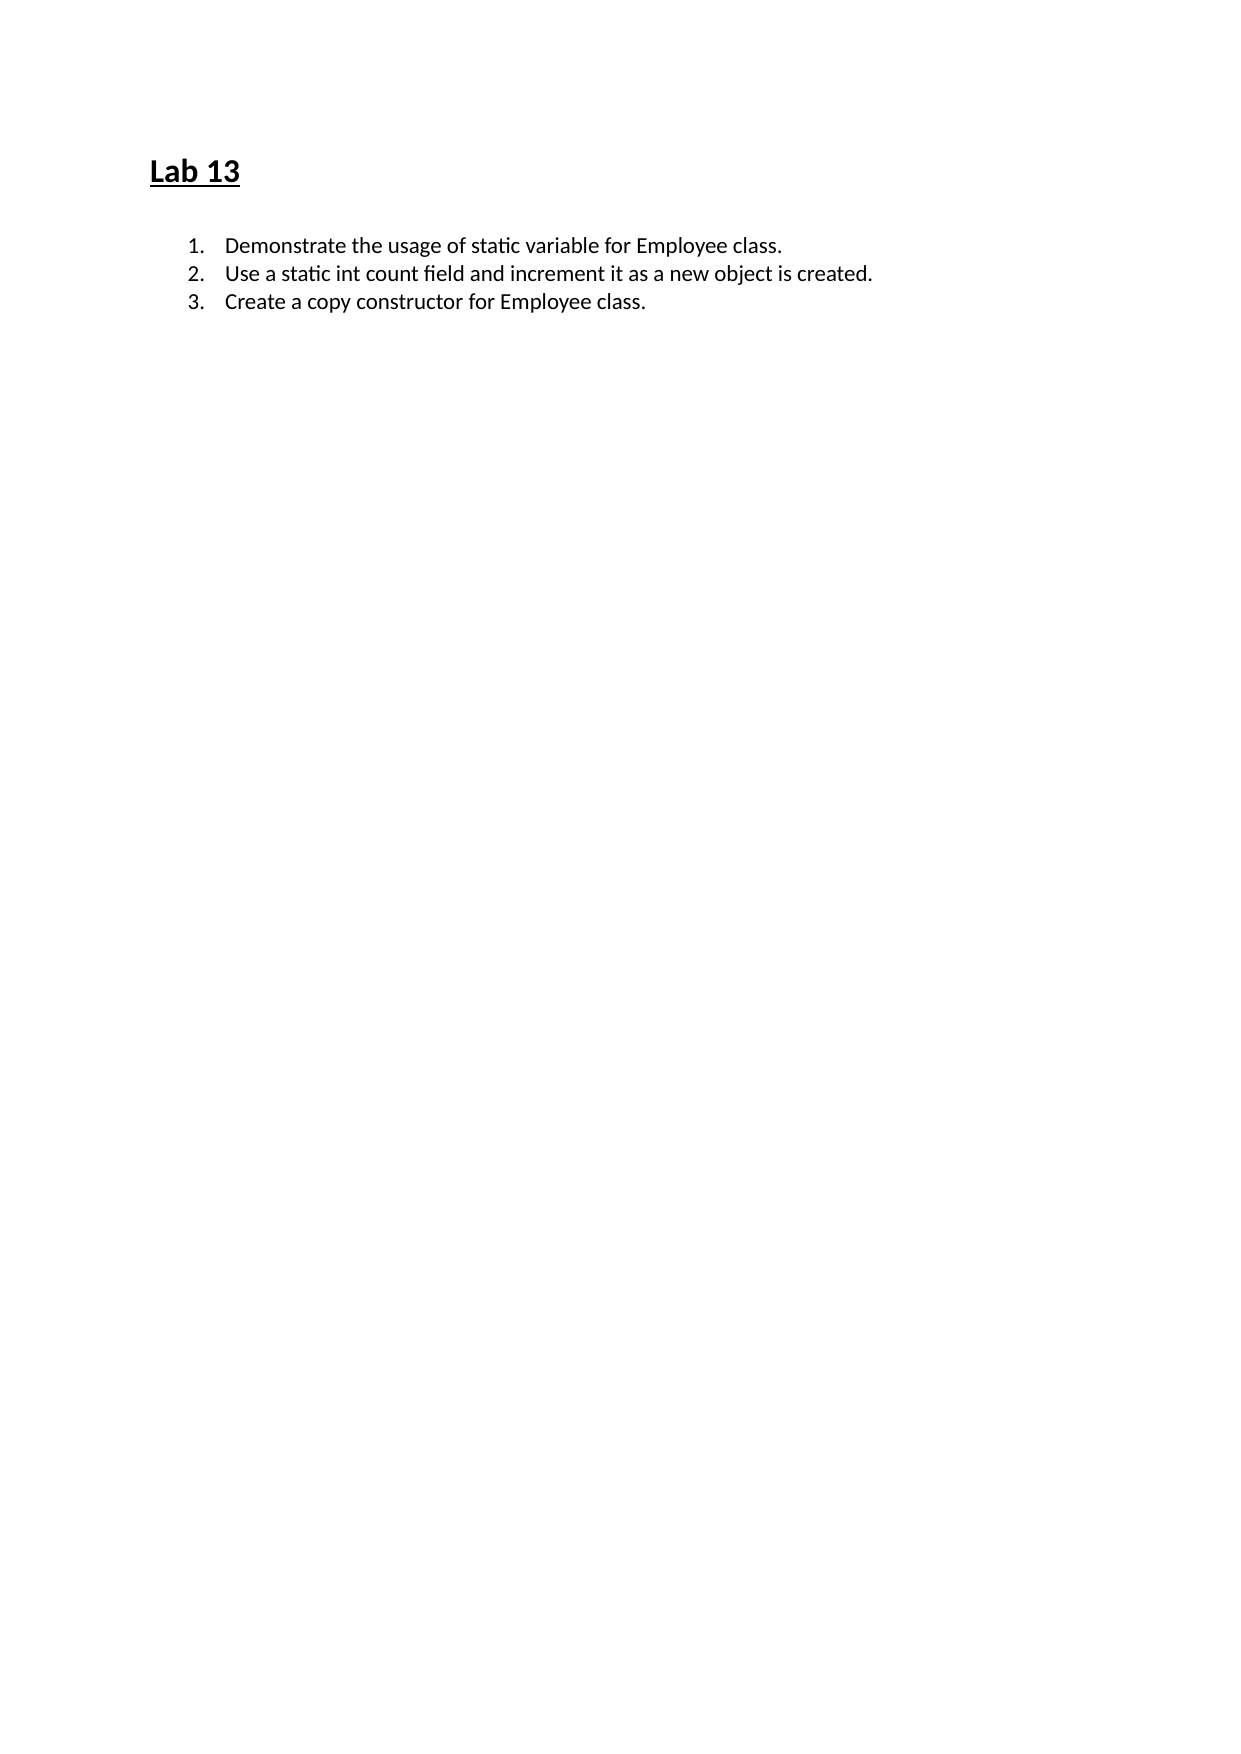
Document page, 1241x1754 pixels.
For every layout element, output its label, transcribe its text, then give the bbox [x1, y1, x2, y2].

list Create a copy constructor for Employee class. [187, 287, 1090, 316]
text Lab 13 [150, 150, 1090, 191]
list Demonstrate the usage of static variable for Employee class. [187, 231, 1090, 259]
list Use a static int count field and increment it as a new object is created. [187, 259, 1090, 287]
